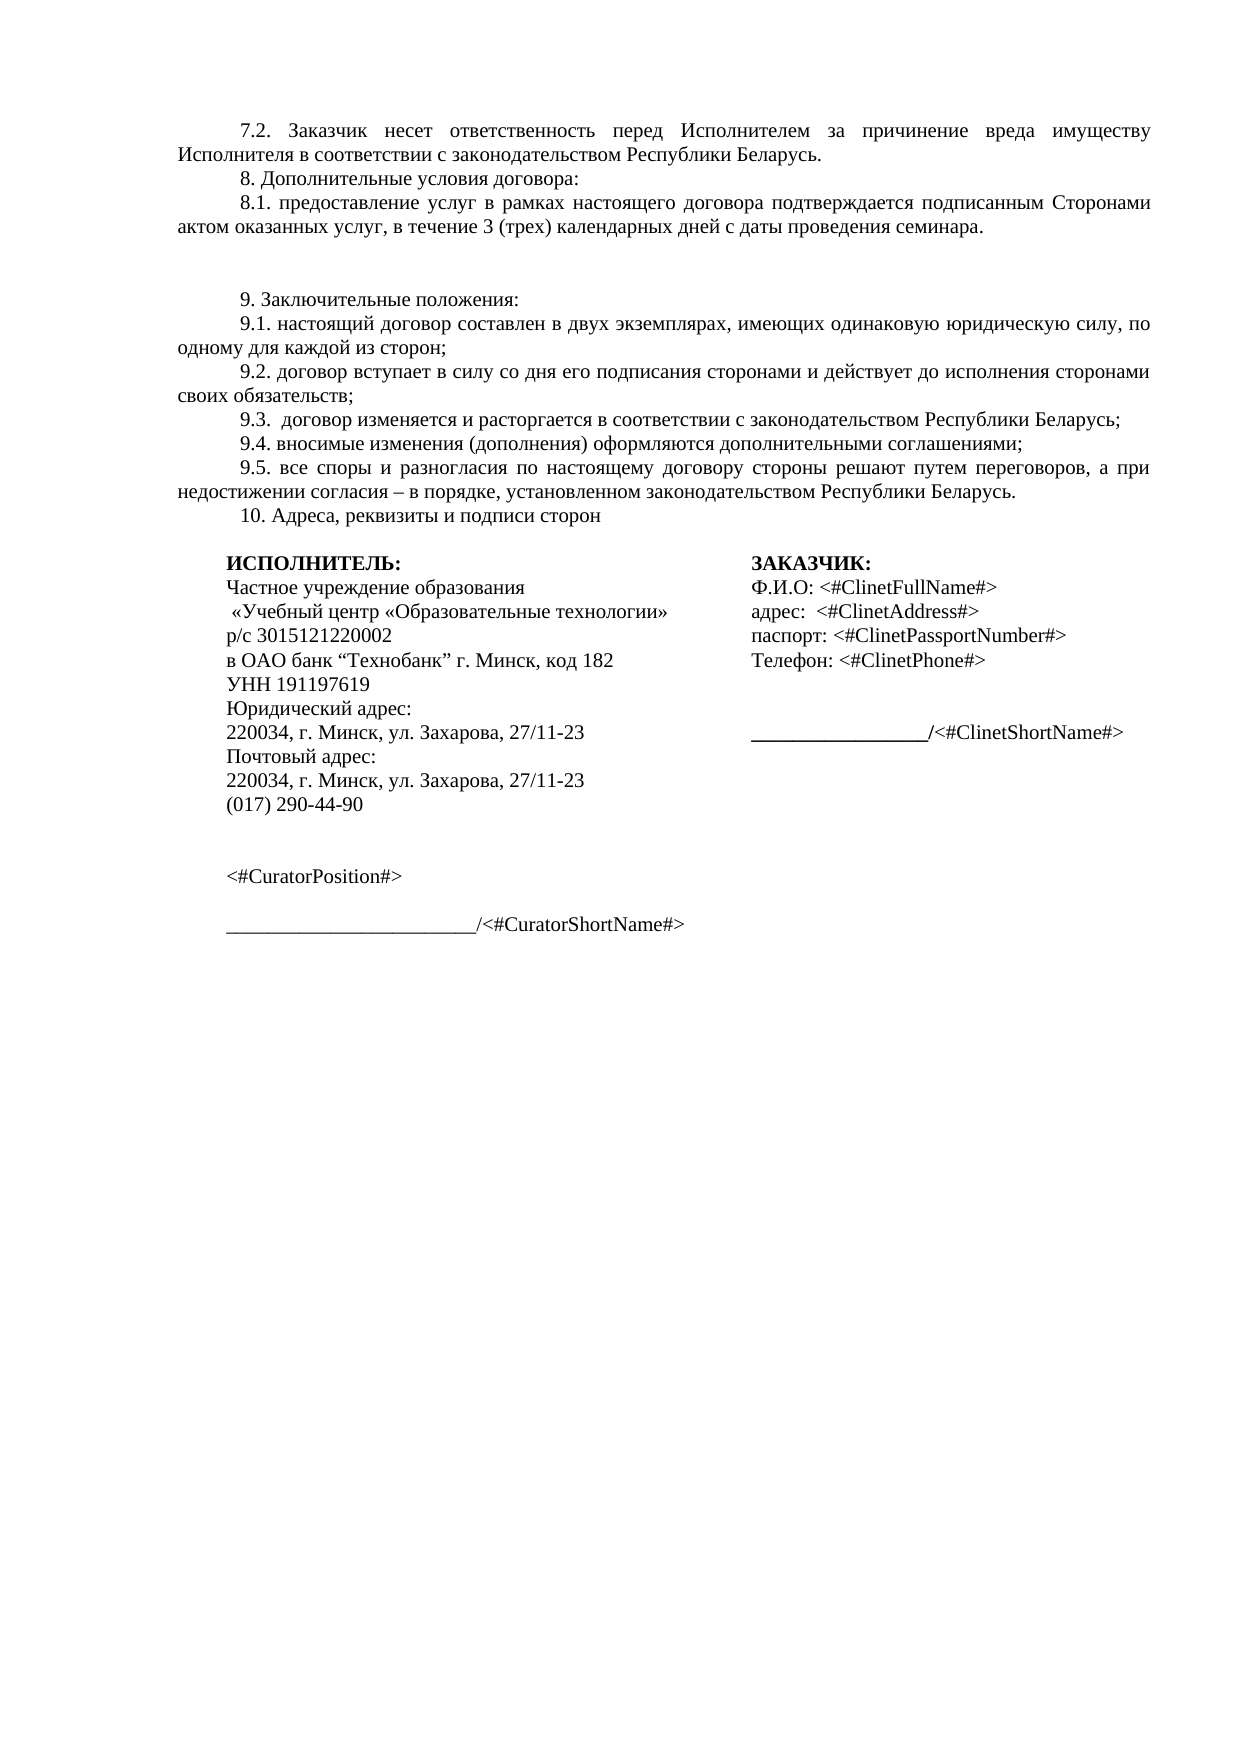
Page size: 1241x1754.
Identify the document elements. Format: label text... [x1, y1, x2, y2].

text 7.2. Заказчик несет ответственность перед Исполнителем за причинение вреда имуществу Исполнителя в соответствии с законодательством Республики Беларусь. [177, 118, 1152, 166]
table_cell Ф.И.О: <#ClinetFullName#> адрес: <#ClinetAddress#> паспорт: <#ClinetPassportNumber#> Телефон: <#ClinetPhone#> _________________/<#ClinetShortName#> [740, 575, 1240, 984]
text 8. Дополнительные условия договора: [177, 166, 1152, 190]
text 9.1. настоящий договор составлен в двух экземплярах, имеющих одинаковую юридическую силу, по одному для каждой из сторон; [177, 311, 1152, 359]
table_header ЗАКАЗЧИК: [740, 551, 1240, 575]
text 9.2. договор вступает в силу со дня его подписания сторонами и действует до исполнения сторонами своих обязательств; [177, 359, 1152, 407]
text 10. Адреса, реквизиты и подписи сторон [177, 503, 1152, 527]
text 9.4. вносимые изменения (дополнения) оформляются дополнительными соглашениями; [177, 431, 1152, 455]
text 9.5. все споры и разногласия по настоящему договору стороны решают путем переговоров, а при недостижении согласия – в порядке, установленном законодательством Республики Беларусь. [177, 455, 1152, 503]
table_header ИСПОЛНИТЕЛЬ: [215, 551, 740, 575]
table_cell Частное учреждение образования «Учебный центр «Образовательные технологии» р/с 3015121220002 в ОАО банк “Технобанк” г. Минск, код 182 УНН 191197619 Юридический адрес: . Минск, ул. Захарова, 27/11-23 Почтовый адрес: . Минск, ул. Захарова, 27/11-23 (017) 290-44-90 <#CuratorPosition#> ________________________/<#CuratorShortName#> [215, 575, 740, 984]
text 8.1. предоставление услуг в рамках настоящего договора подтверждается подписанным Сторонами актом оказанных услуг, в течение 3 (трех) календарных дней с даты проведения семинара. [177, 190, 1152, 238]
text 9.3. договор изменяется и расторгается в соответствии с законодательством Республики Беларусь; [177, 407, 1152, 431]
text 9. Заключительные положения: [177, 287, 1152, 311]
